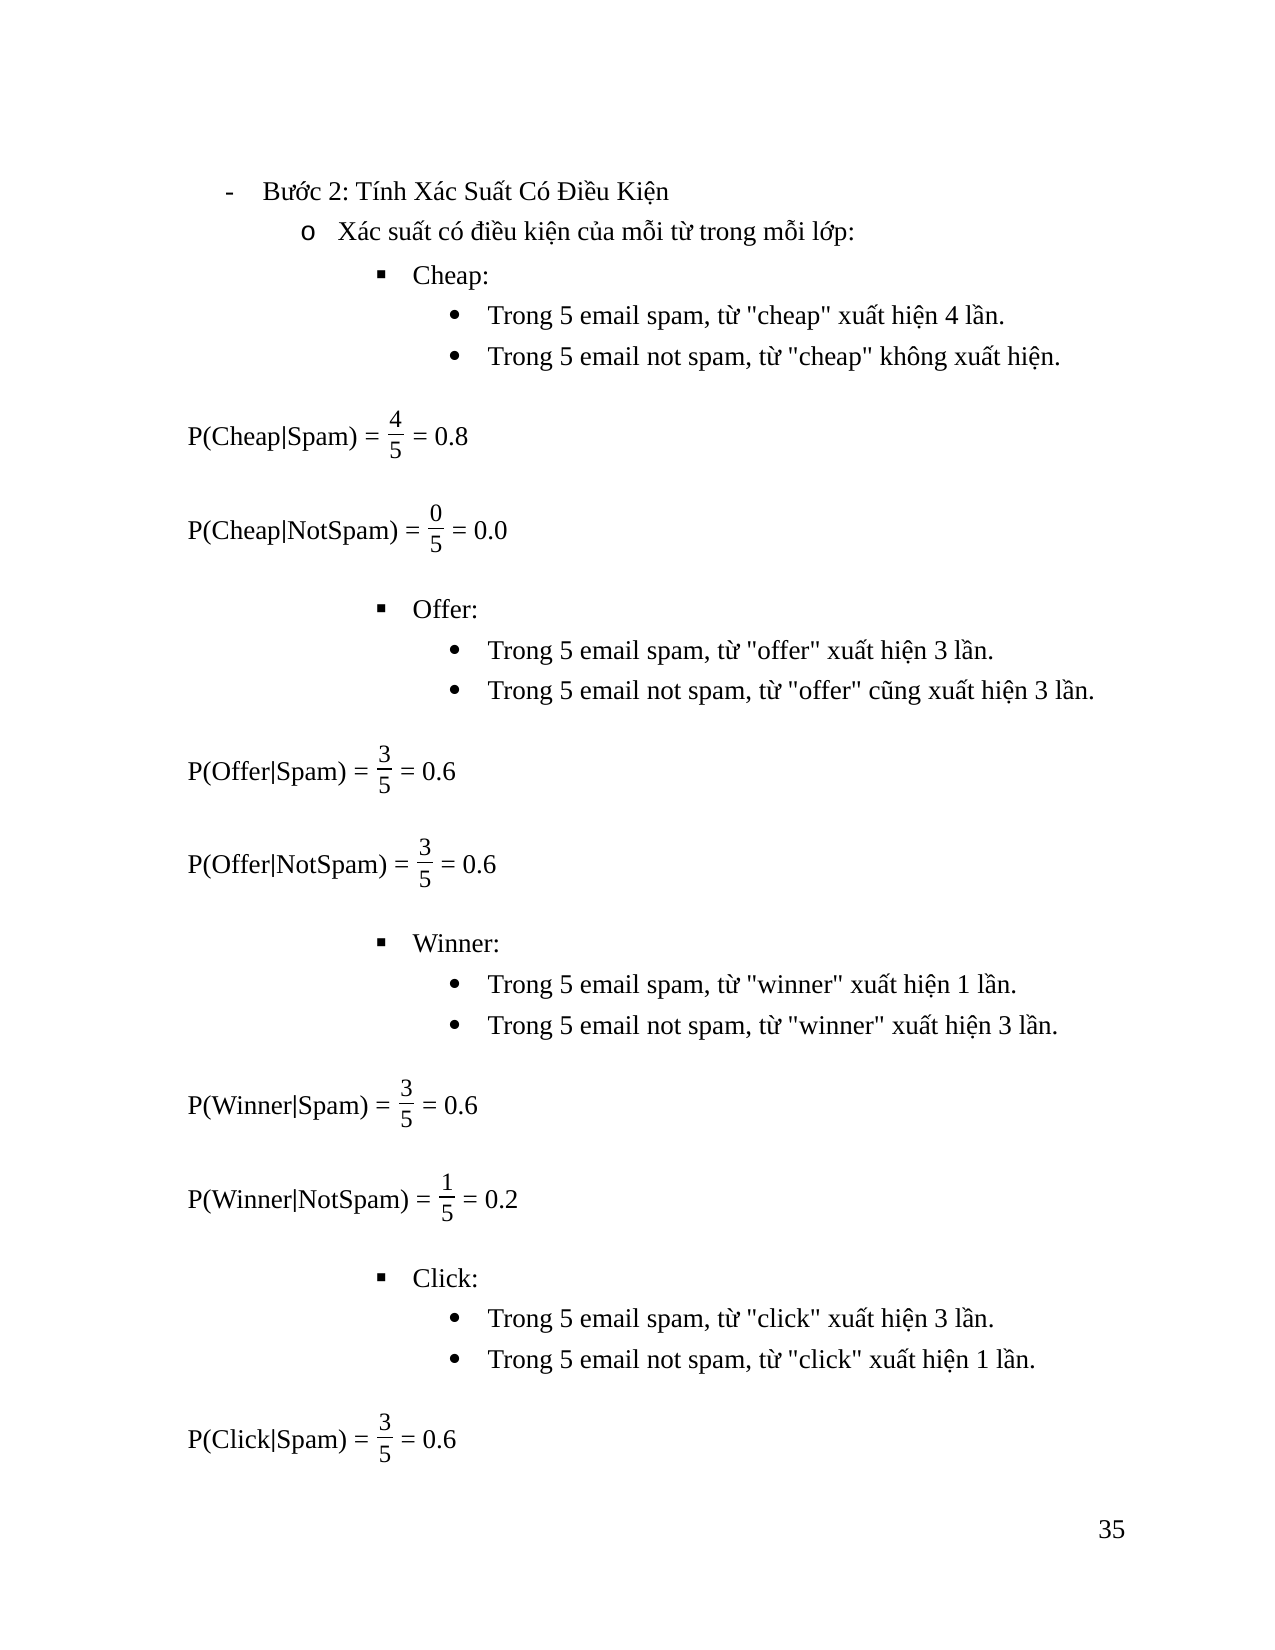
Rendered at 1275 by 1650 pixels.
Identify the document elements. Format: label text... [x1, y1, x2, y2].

list Trong 5 email not spam, từ "click" xuất hiện 1 lần. [450, 1343, 1125, 1374]
list Trong 5 email not spam, từ "winner" xuất hiện 3 lần. [450, 1009, 1125, 1040]
text P(Cheap∣Spam) = = 0.8 [187, 406, 1125, 465]
text P(Cheap∣NotSpam) = = 0.0 [187, 499, 1125, 558]
list Xác suất có điều kiện của mỗi từ trong mỗi lớp: [300, 215, 1125, 249]
text P(Winner∣Spam) = = 0.6 [187, 1074, 1125, 1133]
list Click: [375, 1262, 1125, 1293]
list Trong 5 email spam, từ "offer" xuất hiện 3 lần. [450, 634, 1125, 665]
list Bước 2: Tính Xác Suất Có Điều Kiện [225, 175, 1125, 206]
text P(Offer∣Spam) = = 0.6 [187, 740, 1125, 799]
list Trong 5 email spam, từ "winner" xuất hiện 1 lần. [450, 968, 1125, 999]
list Trong 5 email not spam, từ "offer" cũng xuất hiện 3 lần. [450, 674, 1125, 706]
list Trong 5 email not spam, từ "cheap" không xuất hiện. [450, 340, 1125, 371]
list Cheap: [375, 259, 1125, 290]
list Winner: [375, 928, 1125, 959]
text P(Winner∣NotSpam) = = 0.2 [187, 1168, 1125, 1227]
text P(Click∣Spam) = = 0.6 [187, 1409, 1125, 1468]
list Trong 5 email spam, từ "cheap" xuất hiện 4 lần. [450, 299, 1125, 331]
list Offer: [375, 593, 1125, 624]
list Trong 5 email spam, từ "click" xuất hiện 3 lần. [450, 1303, 1125, 1334]
text P(Offer∣NotSpam) = = 0.6 [187, 834, 1125, 893]
